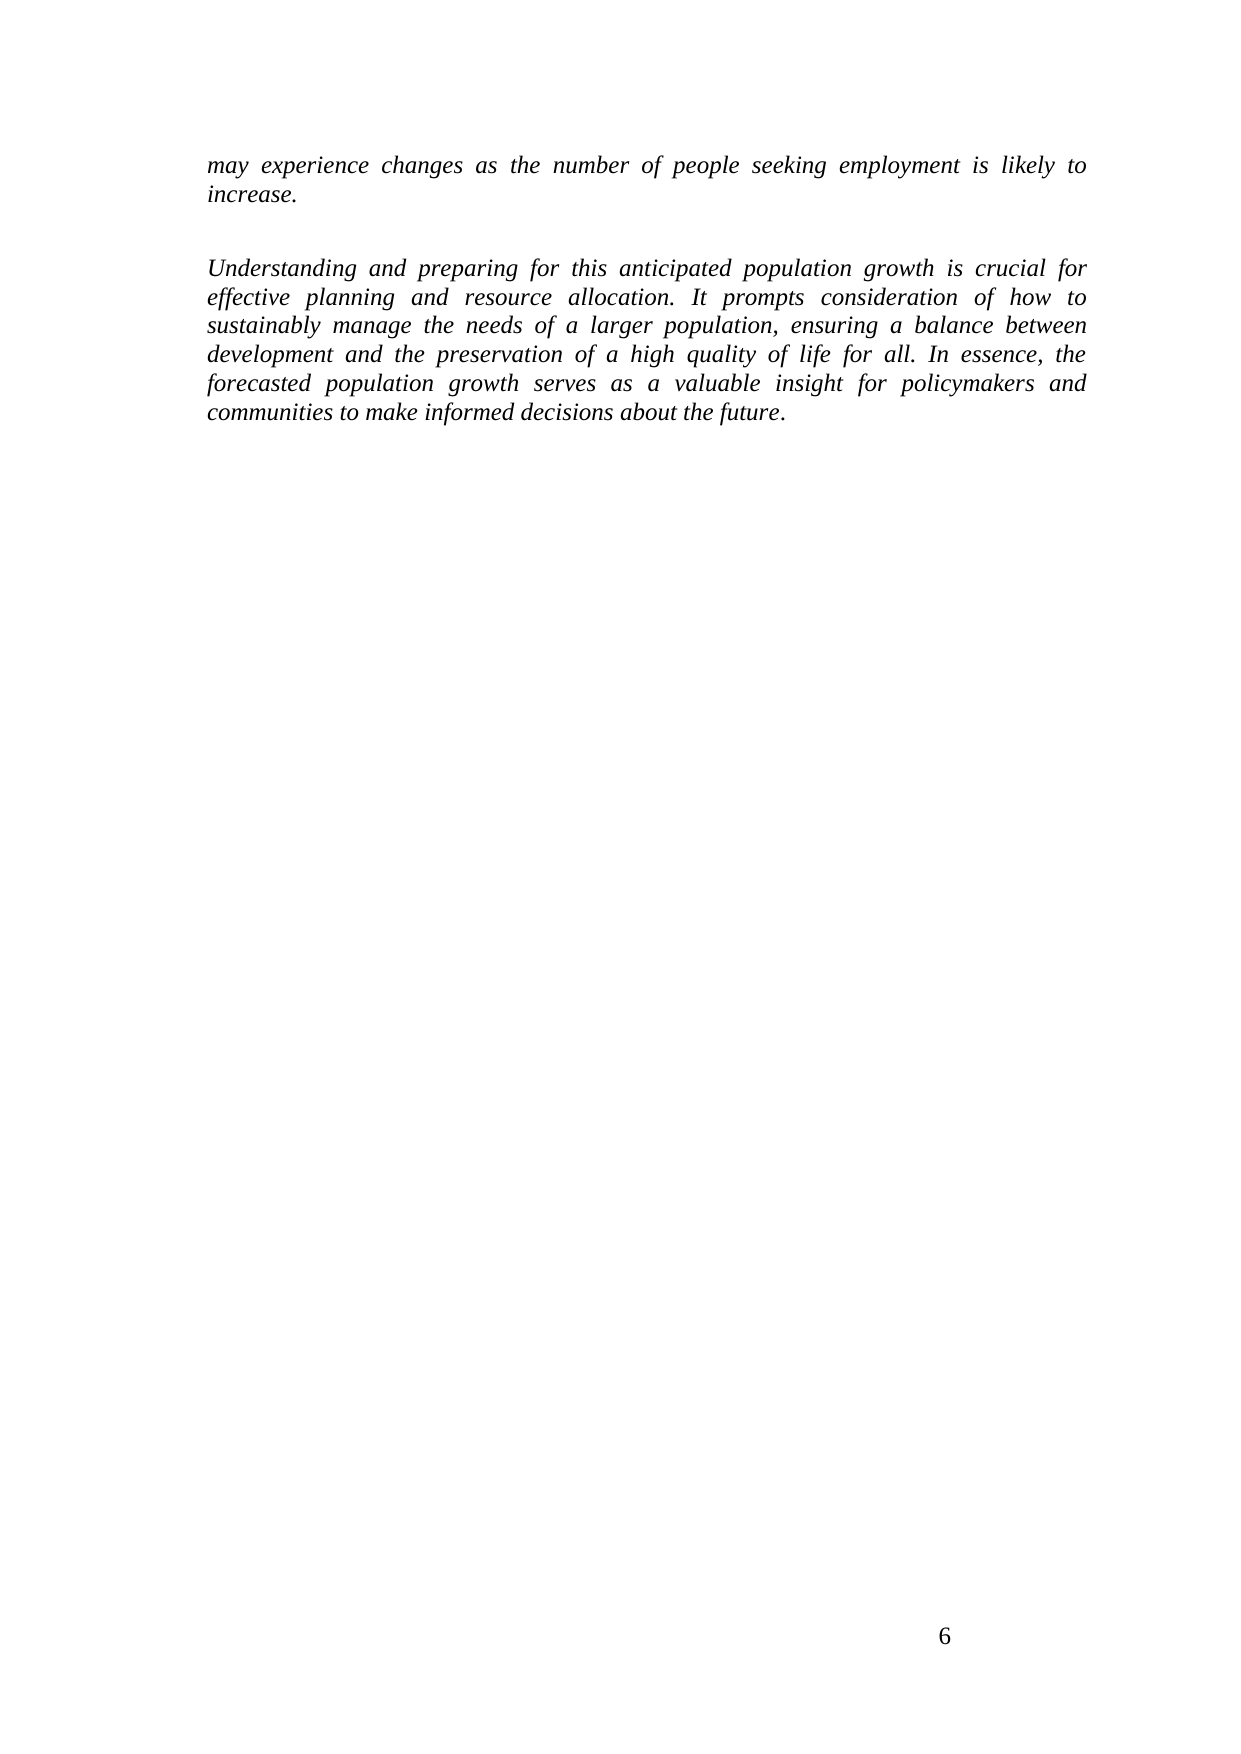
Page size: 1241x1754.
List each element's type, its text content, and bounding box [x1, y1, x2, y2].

text Understanding and preparing for this anticipated population growth is crucial for effective planning and resource allocation. It prompts consideration of how to sustainably manage the needs of a larger population, ensuring a balance between development and the preservation of a high quality of life for all. In essence, the forecasted population growth serves as a valuable insight for policymakers and communities to make informed decisions about the future. [207, 253, 1090, 425]
